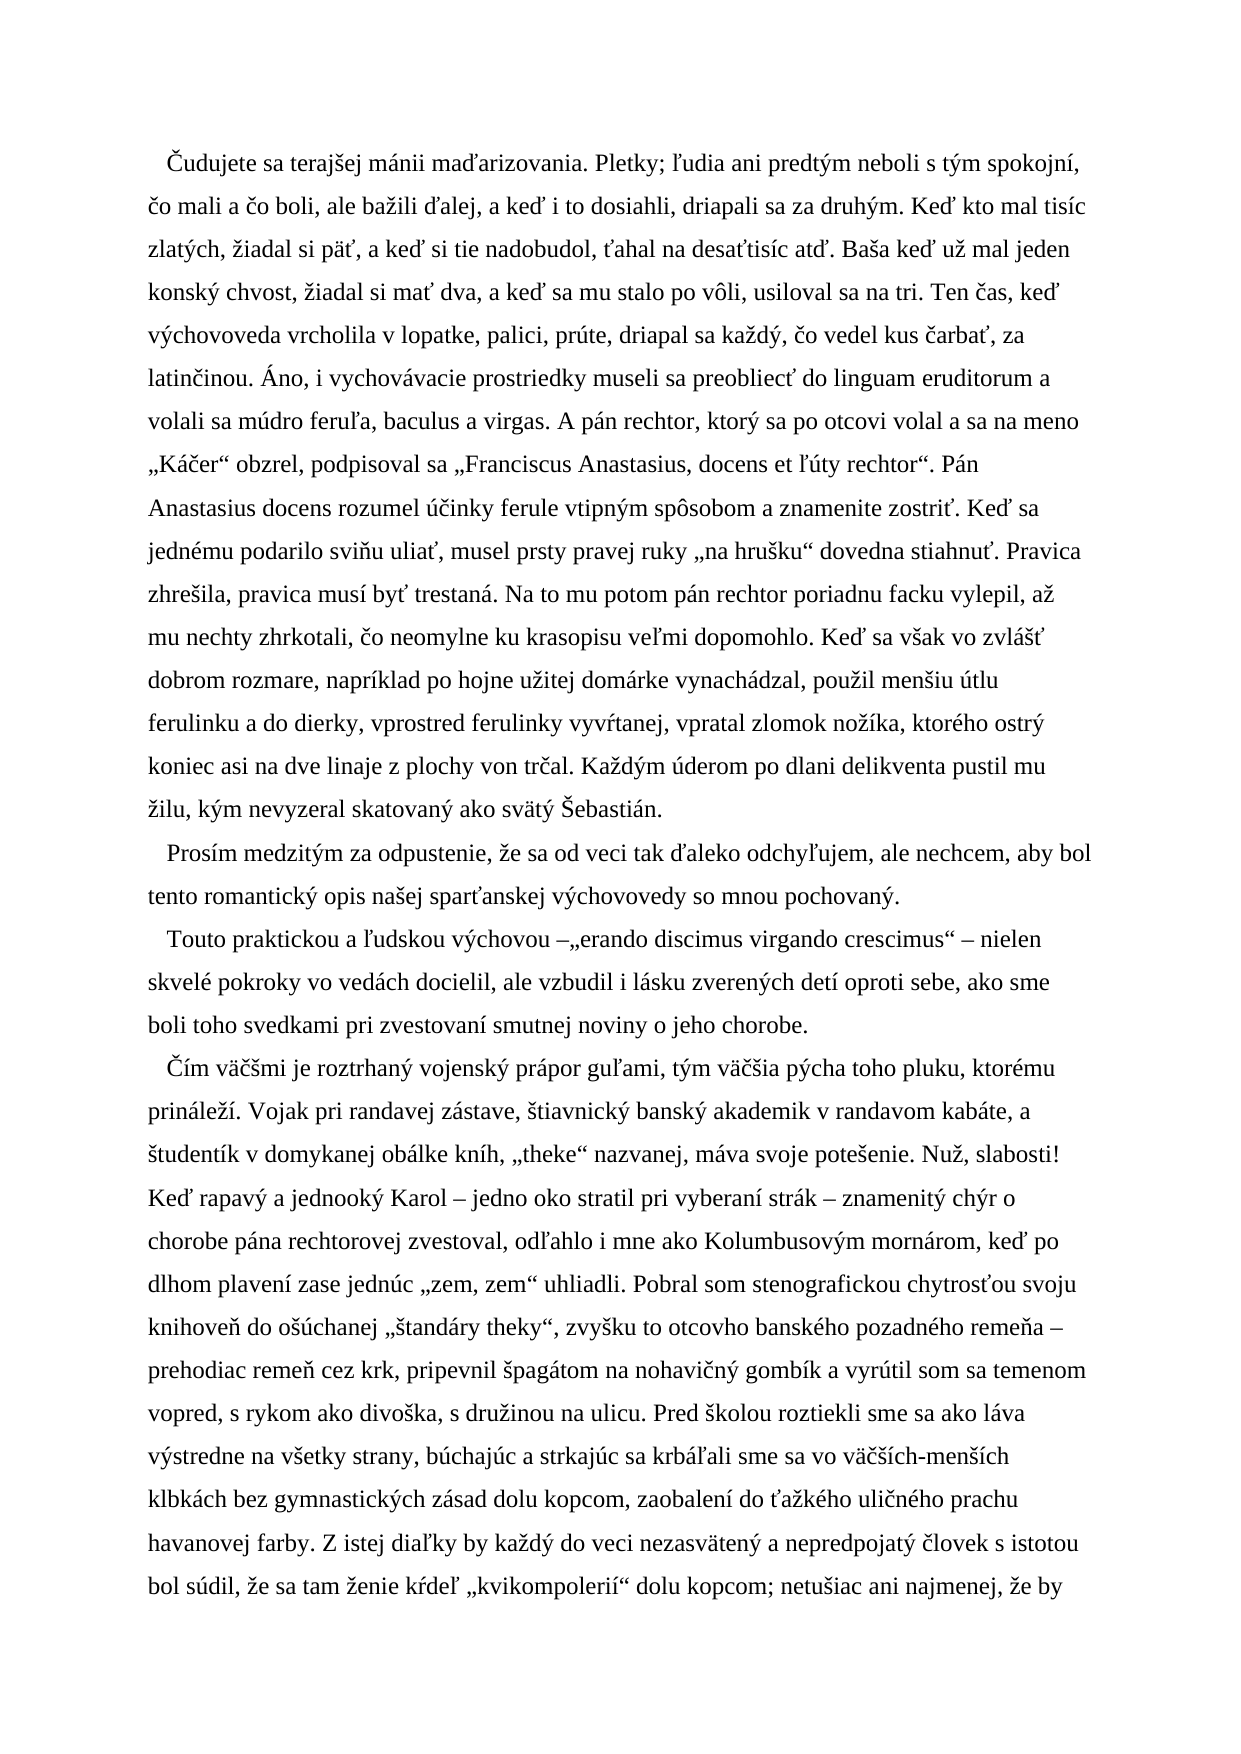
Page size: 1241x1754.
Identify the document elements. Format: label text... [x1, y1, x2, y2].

text Čudujete sa terajšej mánii maďarizovania. Pletky; ľudia ani predtým neboli s tým spokojní, čo mali a čo boli, ale bažili ďalej, a keď i to dosiahli, driapali sa za druhým. Keď kto mal tisíc zlatých, žiadal si päť, a keď si tie nadobudol, ťahal na desaťtisíc atď. Baša keď už mal jeden konský chvost, žiadal si mať dva, a keď sa mu stalo po vôli, usiloval sa na tri. Ten čas, keď výchovoveda vrcholila v lopatke, palici, prúte, driapal sa každý, čo vedel kus čarbať, za latinčinou. Áno, i vychovávacie prostriedky museli sa preobliecť do linguam eruditorum a volali sa múdro feruľa, baculus a virgas. A pán rechtor, ktorý sa po otcovi volal a sa na meno „Káčer“ obzrel, podpisoval sa „Franciscus Anastasius, docens et ľúty rechtor“. Pán Anastasius docens rozumel účinky ferule vtipným spôsobom a znamenite zostriť. Keď sa jednému podarilo sviňu uliať, musel prsty pravej ruky „na hrušku“ dovedna stiahnuť. Pravica zhrešila, pravica musí byť trestaná. Na to mu potom pán rechtor poriadnu facku vylepil, až mu nechty zhrkotali, čo neomylne ku krasopisu veľmi dopomohlo. Keď sa však vo zvlášť dobrom rozmare, napríklad po hojne užitej domárke vynachádzal, použil menšiu útlu ferulinku a do dierky, vprostred ferulinky vyvŕtanej, vpratal zlomok nožíka, ktorého ostrý koniec asi na dve linaje z plochy von trčal. Každým úderom po dlani delikventa pustil mu žilu, kým nevyzeral skatovaný ako svätý Šebastián. [148, 148, 1093, 823]
text Čím väčšmi je roztrhaný vojenský prápor guľami, tým väčšia pýcha toho pluku, ktorému prináleží. Vojak pri randavej zástave, štiavnický banský akademik v randavom kabáte, a študentík v domykanej obálke kníh, „theke“ nazvanej, máva svoje potešenie. Nuž, slabosti! [148, 1053, 1093, 1168]
text Prosím medzitým za odpustenie, že sa od veci tak ďaleko odchyľujem, ale nechcem, aby bol tento romantický opis našej sparťanskej výchovovedy so mnou pochovaný. [148, 838, 1093, 909]
text Touto praktickou a ľudskou výchovou –„erando discimus virgando crescimus“ – nielen skvelé pokroky vo vedách docielil, ale vzbudil i lásku zverených detí oproti sebe, ako sme boli toho svedkami pri zvestovaní smutnej noviny o jeho chorobe. [148, 924, 1093, 1039]
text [148, 1183, 1093, 1599]
